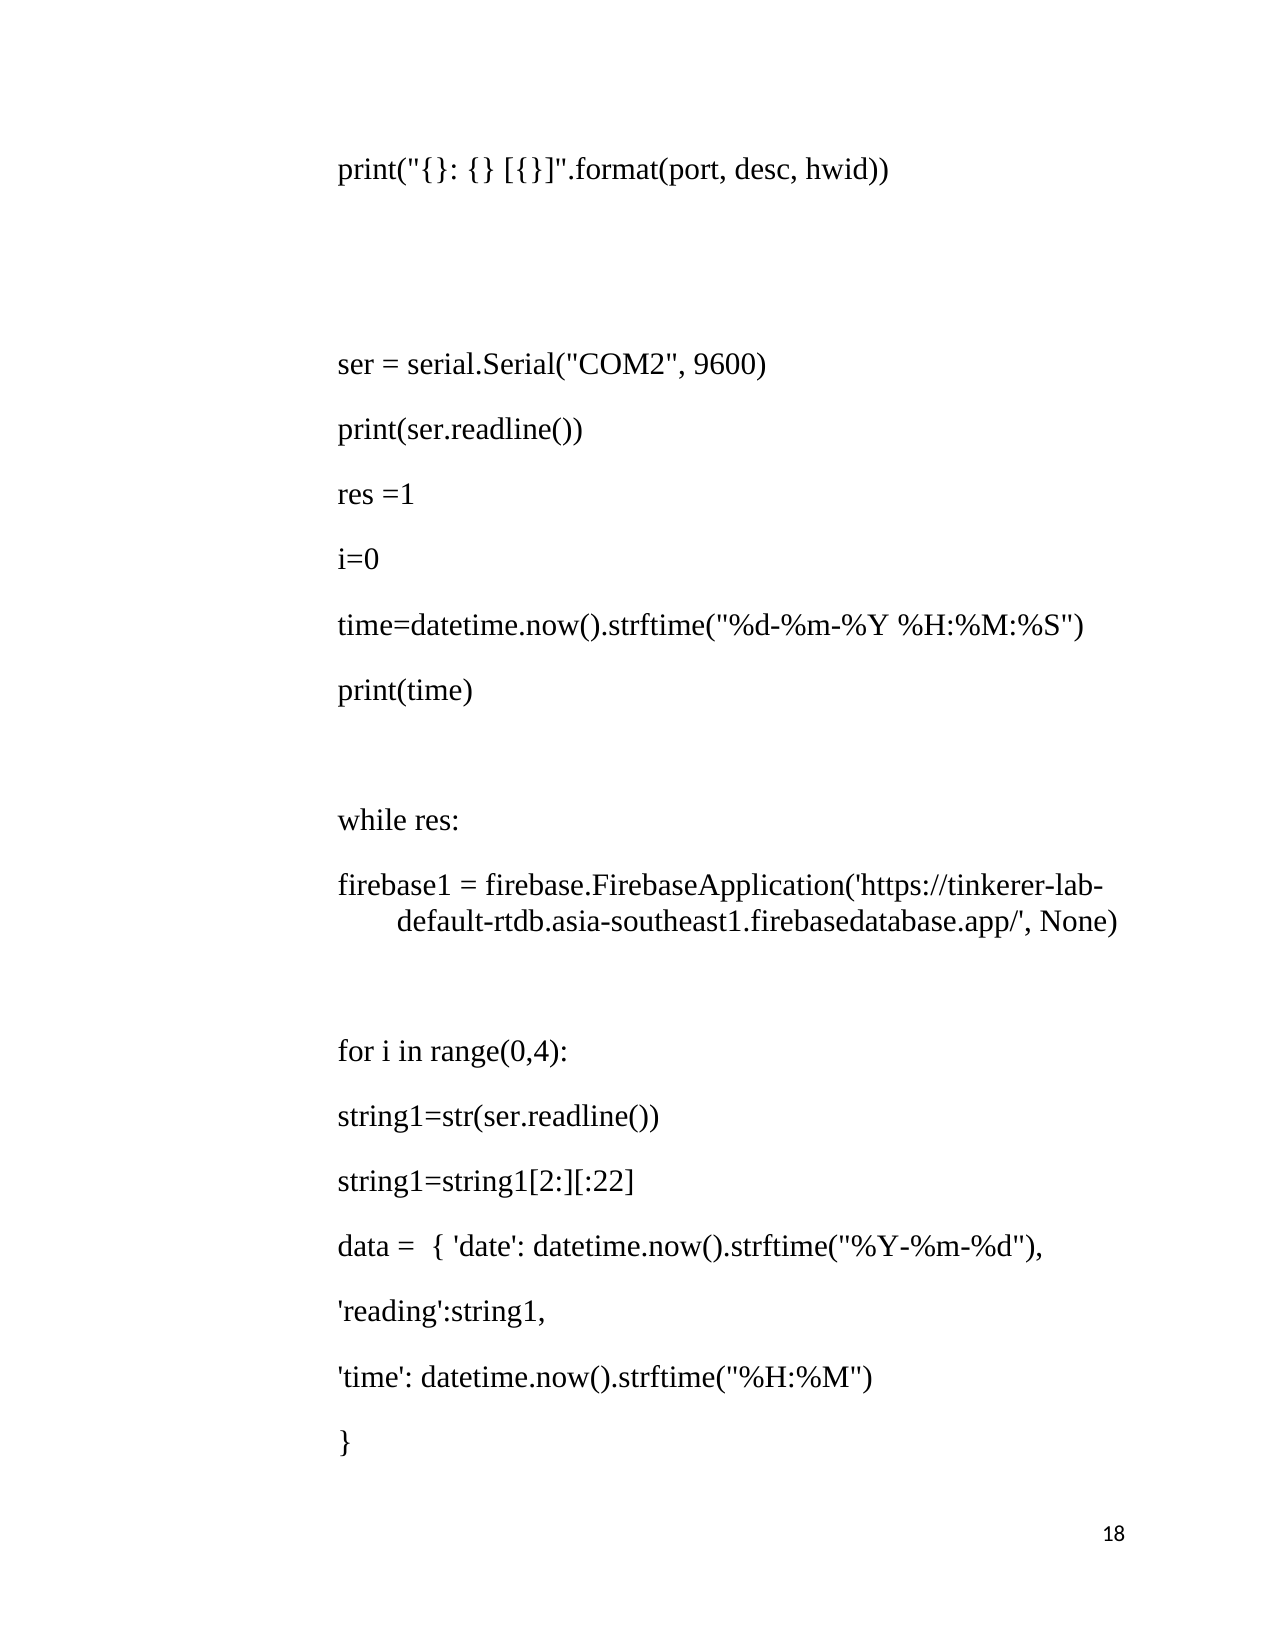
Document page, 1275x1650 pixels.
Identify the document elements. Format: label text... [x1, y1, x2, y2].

text 'time': datetime.now().strftime("%H:%M") [337, 1358, 1125, 1394]
text i=0 [337, 541, 1125, 577]
text data = { 'date': datetime.now().strftime("%Y-%m-%d"), [337, 1228, 1125, 1263]
text ser = serial.Serial("COM2", 9600) [337, 345, 1125, 381]
text 'reading':string1, [337, 1293, 1125, 1329]
text print(time) [337, 671, 1125, 707]
text print(ser.readline()) [337, 410, 1125, 446]
text string1=str(ser.readline()) [337, 1097, 1125, 1133]
text print("{}: {} [{}]".format(port, desc, hwid)) [337, 150, 1125, 186]
text } [337, 1423, 1125, 1459]
text time=datetime.now().strftime("%d-%m-%Y %H:%M:%S") [337, 606, 1125, 642]
text res =1 [337, 476, 1125, 511]
text for i in range(0,4): [337, 1032, 1125, 1068]
text firebase1 = firebase.FirebaseApplication('https://tinkerer-lab-default-rtdb.asia-southeast1.firebasedatabase.app/', None) [337, 866, 1125, 938]
text string1=string1[2:][:22] [337, 1162, 1125, 1198]
text while res: [337, 801, 1125, 837]
